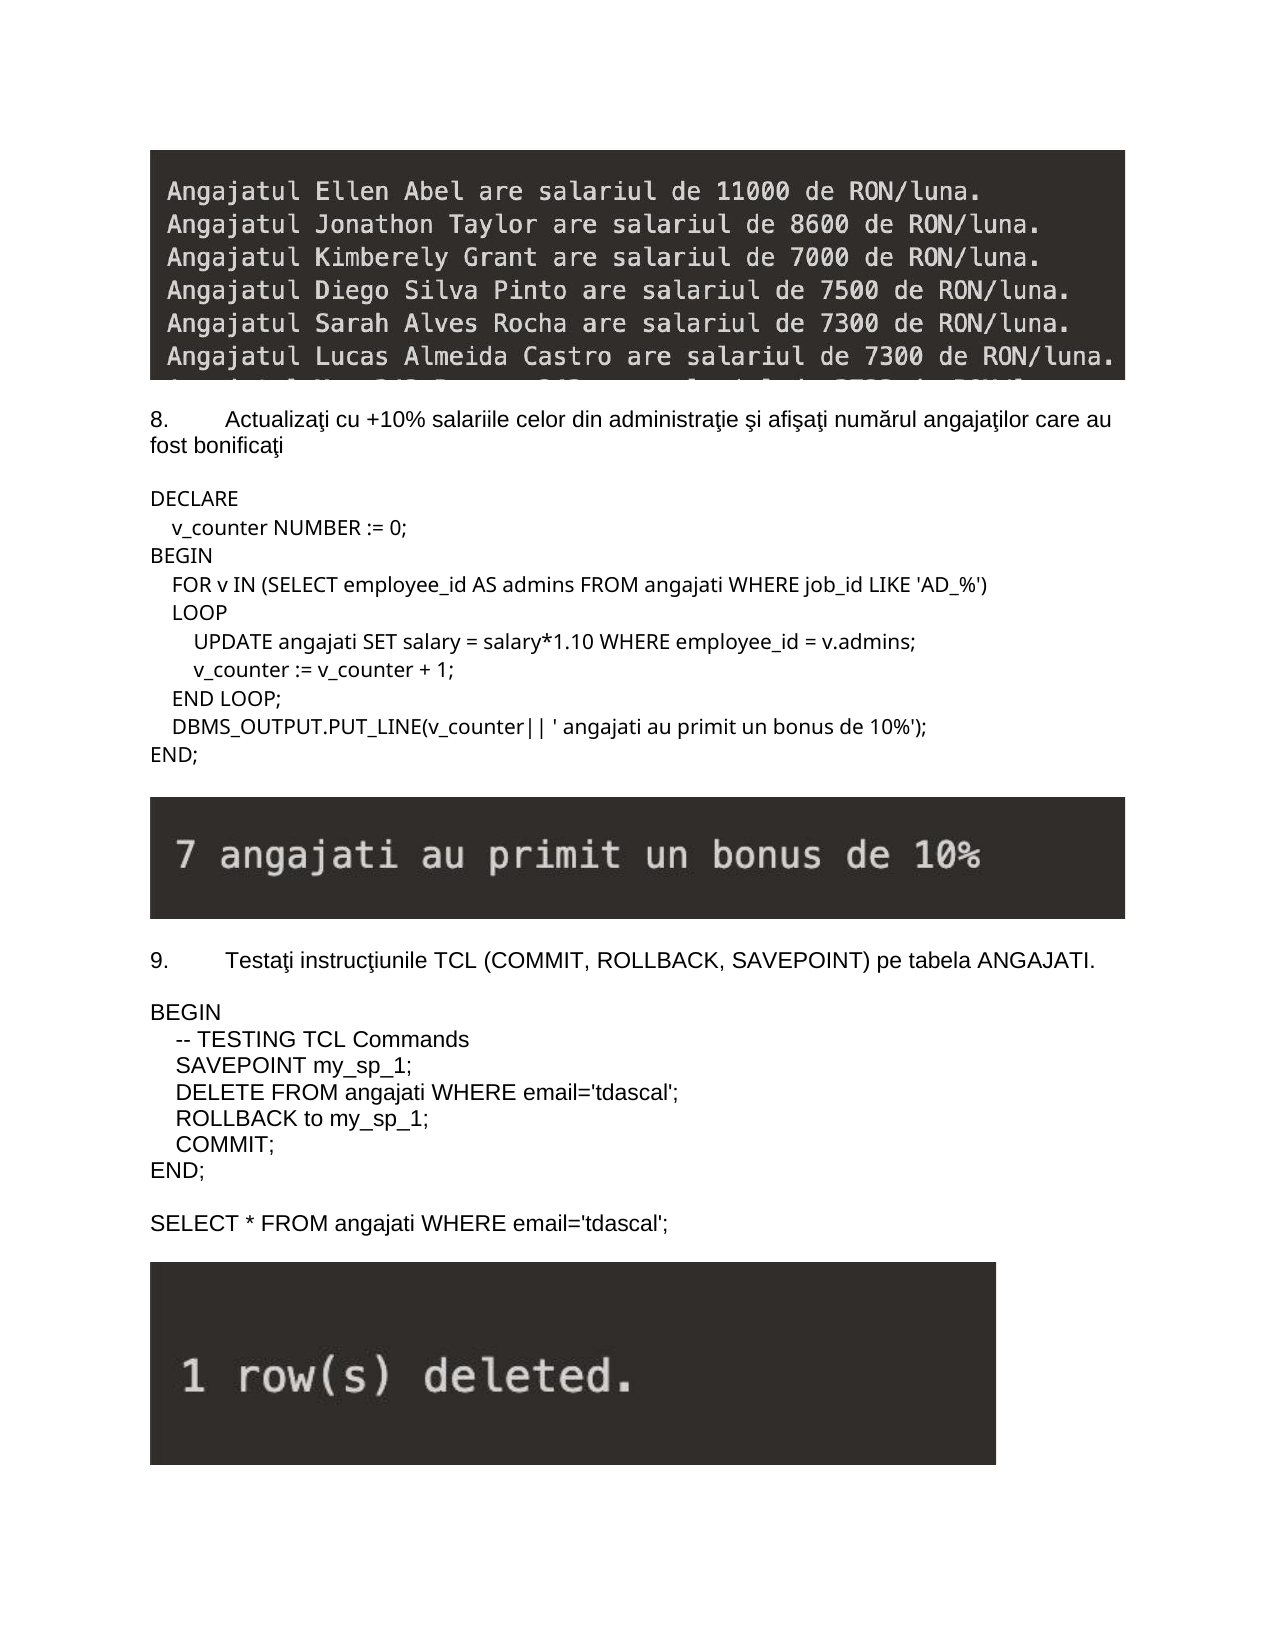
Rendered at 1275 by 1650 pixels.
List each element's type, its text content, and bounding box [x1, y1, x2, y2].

text DECLARE [150, 484, 1125, 513]
text LOOP [150, 598, 1125, 627]
text BEGIN [150, 541, 1125, 570]
text v_counter := v_counter + 1; [150, 655, 1125, 684]
text UPDATE angajati SET salary = salary*1.10 WHERE employee_id = v.admins; [150, 627, 1125, 655]
text DBMS_OUTPUT.PUT_LINE(v_counter|| ' angajati au primit un bonus de 10%'); [150, 712, 1125, 741]
text END; [150, 1157, 1125, 1184]
text SELECT * FROM angajati WHERE email='tdascal'; [150, 1210, 1125, 1237]
text DELETE FROM angajati WHERE email='tdascal'; [150, 1078, 1125, 1105]
picture [150, 1262, 997, 1465]
text v_counter NUMBER := 0; [150, 513, 1125, 541]
text 8. Actualizaţi cu +10% salariile celor din administraţie şi afişaţi numărul angajaţilor care au fost bonificaţi [150, 406, 1125, 458]
text BEGIN [150, 999, 1125, 1026]
text SAVEPOINT my_sp_1; [150, 1052, 1125, 1078]
text COMMIT; [150, 1131, 1125, 1157]
picture [150, 150, 1125, 380]
text -- TESTING TCL Commands [150, 1026, 1125, 1052]
picture [150, 797, 1125, 919]
text END LOOP; [150, 684, 1125, 712]
text 9. Testaţi instrucţiunile TCL (COMMIT, ROLLBACK, SAVEPOINT) pe tabela ANGAJATI. [150, 947, 1125, 973]
text END; [150, 741, 1125, 769]
text ROLLBACK to my_sp_1; [150, 1105, 1125, 1131]
text FOR v IN (SELECT employee_id AS admins FROM angajati WHERE job_id LIKE 'AD_%') [150, 570, 1125, 598]
